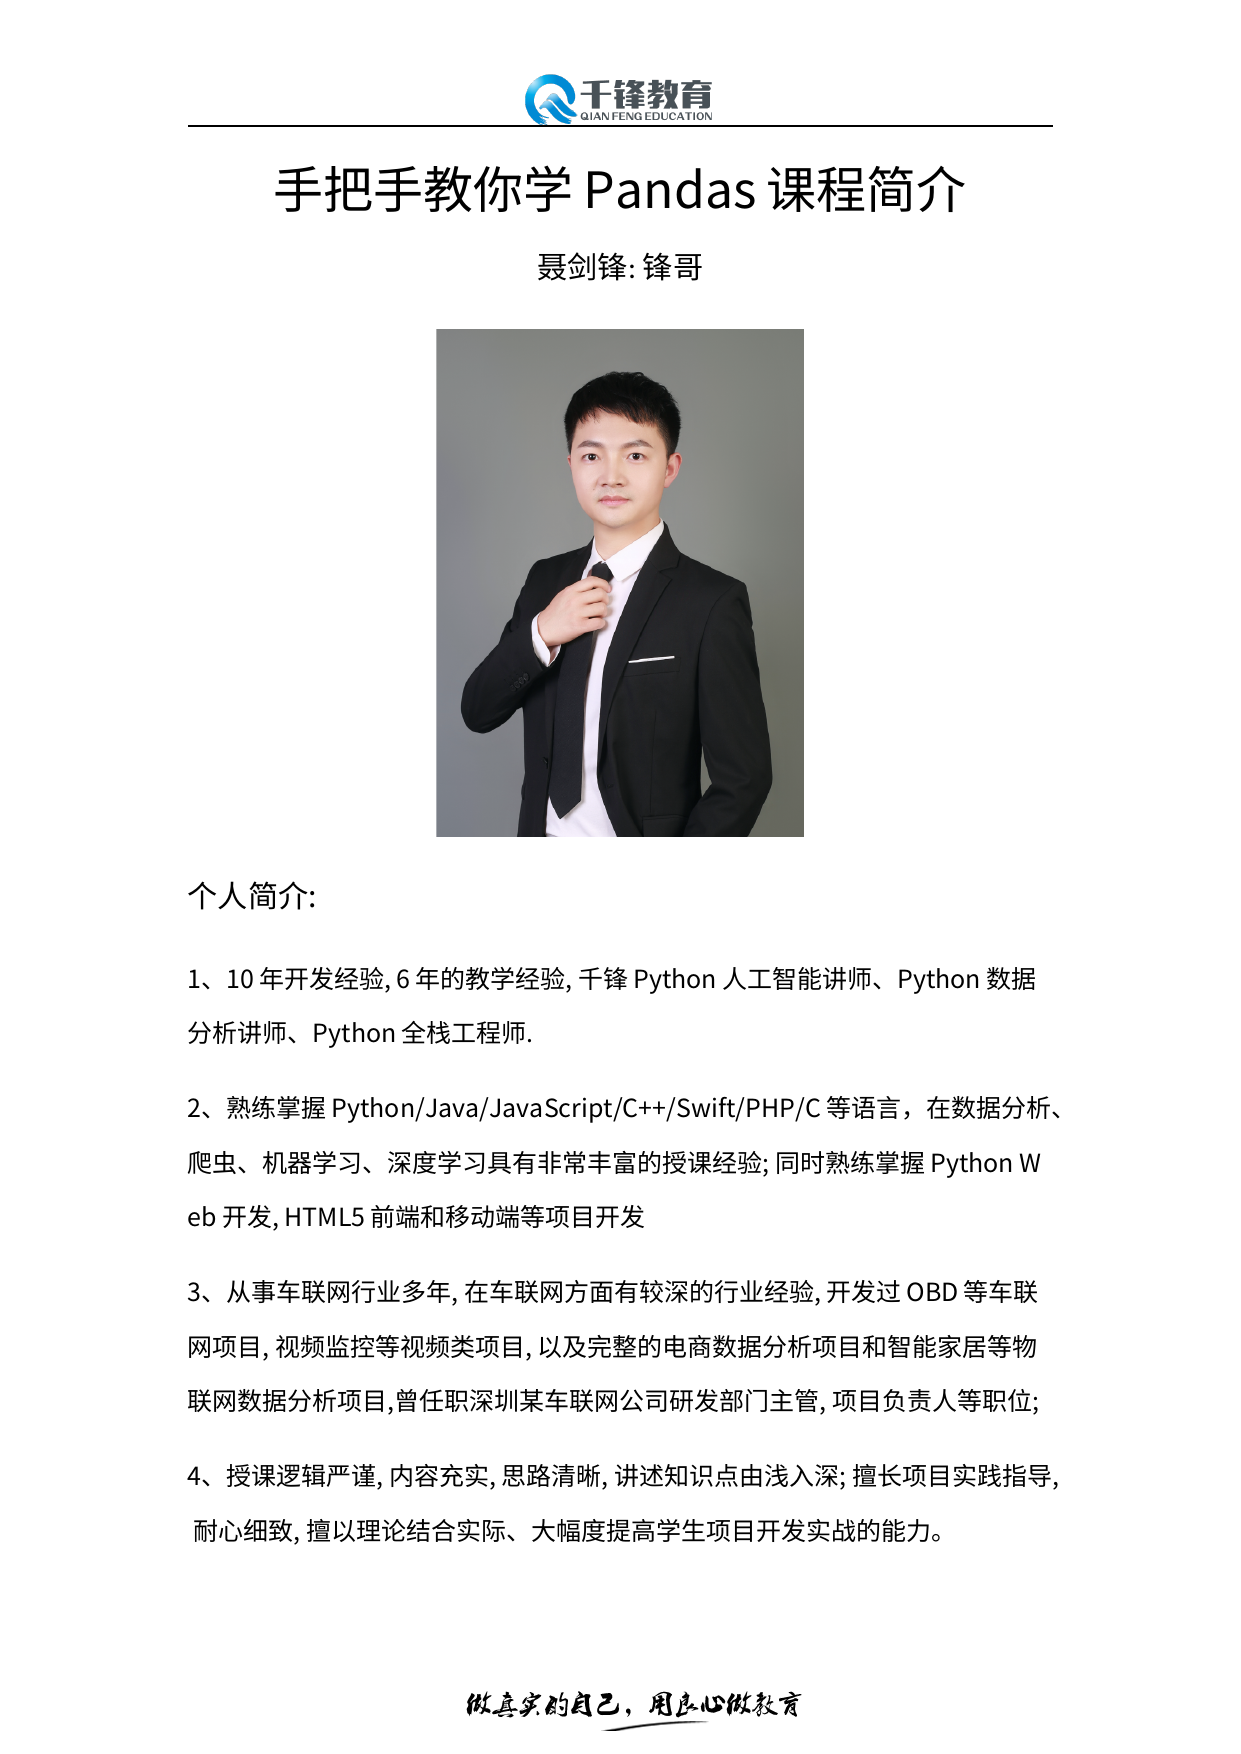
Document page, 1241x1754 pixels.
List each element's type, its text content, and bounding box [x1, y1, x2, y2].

text 个人简介: [187, 873, 1053, 917]
text 3、从事车联网行业多年, 在车联网方面有较深的行业经验, 开发过OBD等车联网项目, 视频监控等视频类项目, 以及完整的电商数据分析项目和智能家居等物联网数据分析项目,曾任职深圳某车联网公司研发部门主管, 项目负责人等职位; [187, 1273, 1053, 1418]
text 2、熟练掌握Python/Java/JavaScript/C++/Swift/PHP/C等语言，在数据分析、爬虫、机器学习、深度学习具有非常丰富的授课经验; 同时熟练掌握Python Web开发, HTML5前端和移动端等项目开发 [187, 1089, 1053, 1234]
text 4、授课逻辑严谨, 内容充实, 思路清晰, 讲述知识点由浅入深; 擅长项目实践指导, 耐心细致, 擅以理论结合实际、大幅度提高学生项目开发实战的能力。 [187, 1457, 1053, 1547]
text 1、10年开发经验, 6年的教学经验, 千锋Python人工智能讲师、Python数据分析讲师、Python全栈工程师. [187, 959, 1053, 1050]
picture [524, 73, 716, 125]
picture [436, 329, 804, 837]
picture [422, 1681, 818, 1734]
text 手把手教你学Pandas课程简介 [187, 150, 1053, 222]
text 聂剑锋: 锋哥 [187, 243, 1053, 287]
